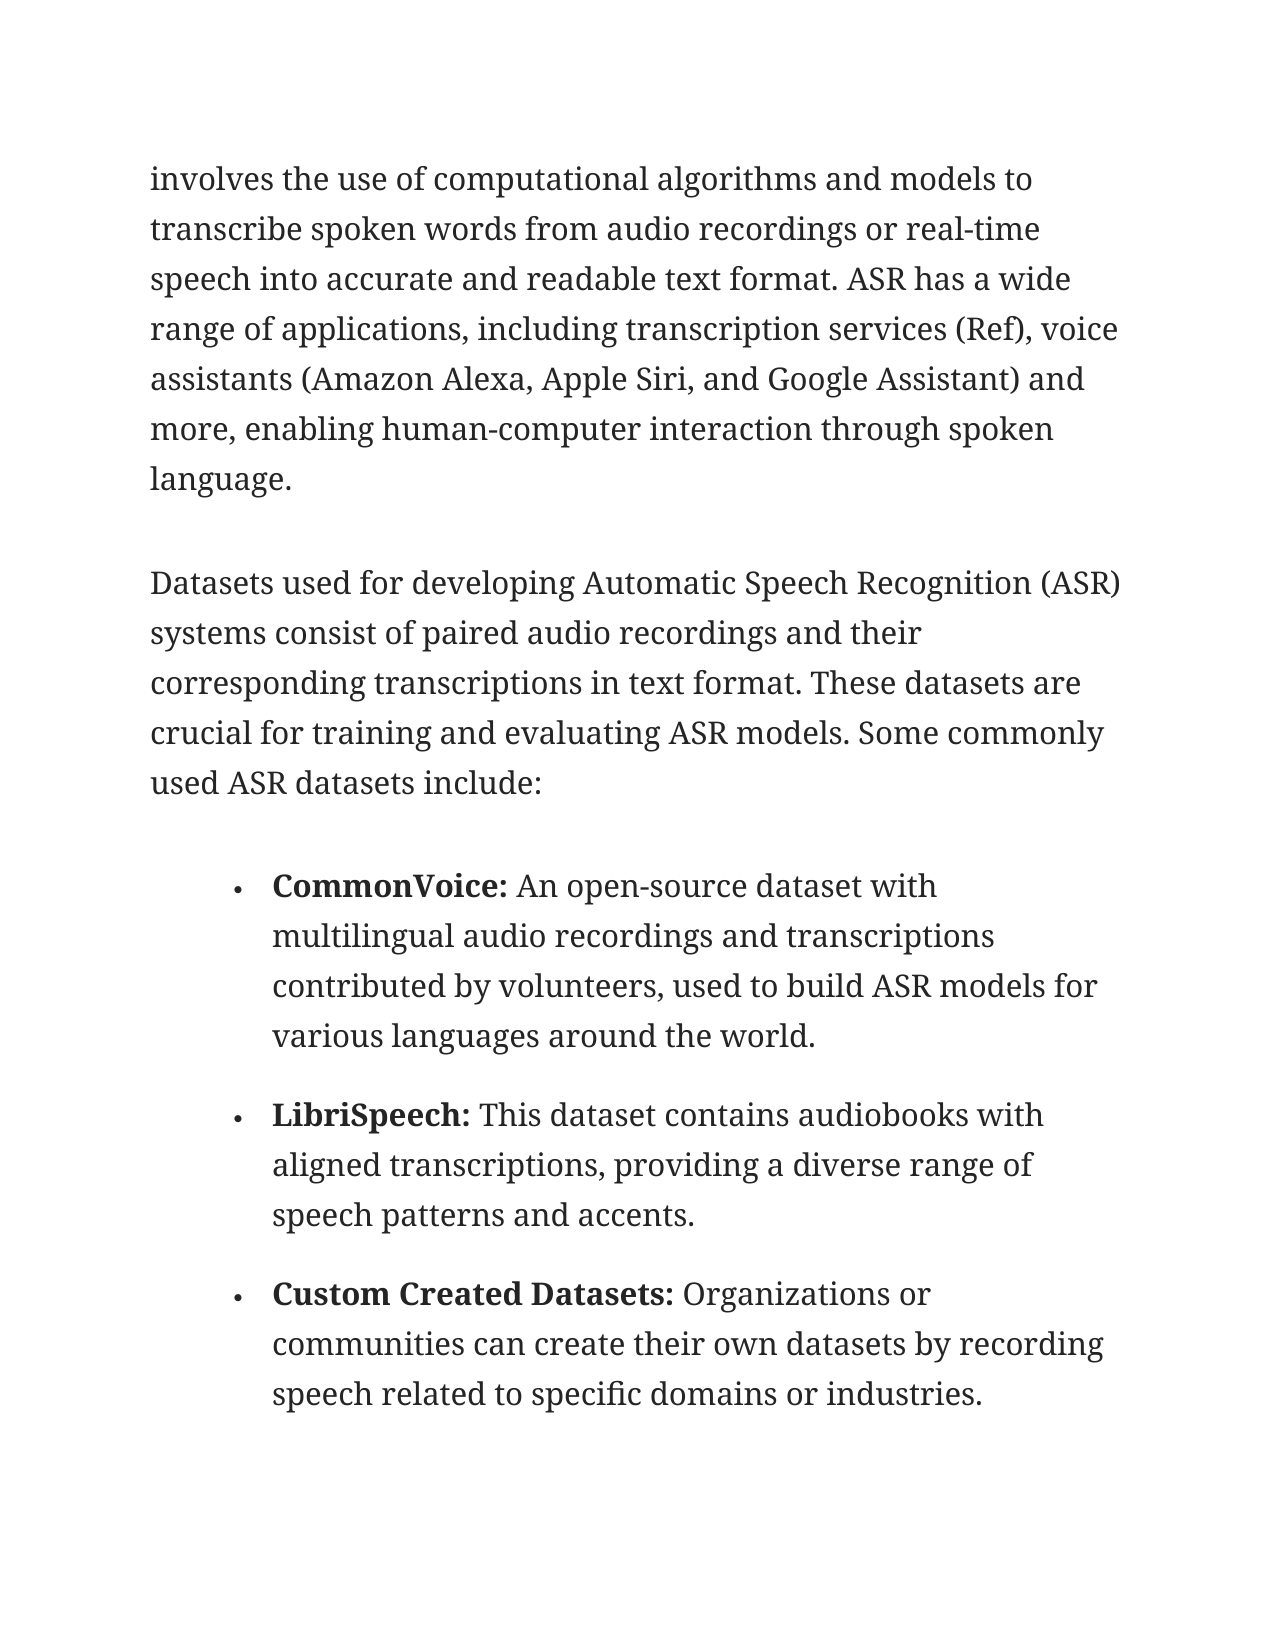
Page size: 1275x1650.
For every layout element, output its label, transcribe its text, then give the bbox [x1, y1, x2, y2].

list Custom Created Datasets: Organizations or communities can create their own datasets by recording speech related to specific domains or industries. [234, 1264, 1125, 1414]
list CommonVoice: An open-source dataset with multilingual audio recordings and transcriptions contributed by volunteers, used to build ASR models for various languages around the world. [234, 857, 1125, 1057]
list LibriSpeech: This dataset contains audiobooks with aligned transcriptions, providing a diverse range of speech patterns and accents. [234, 1086, 1125, 1236]
text Datasets used for developing Automatic Speech Recognition (ASR) systems consist of paired audio recordings and their corresponding transcriptions in text format. These datasets are crucial for training and evaluating ASR models. Some commonly used ASR datasets include: [150, 553, 1125, 803]
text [150, 150, 1125, 500]
